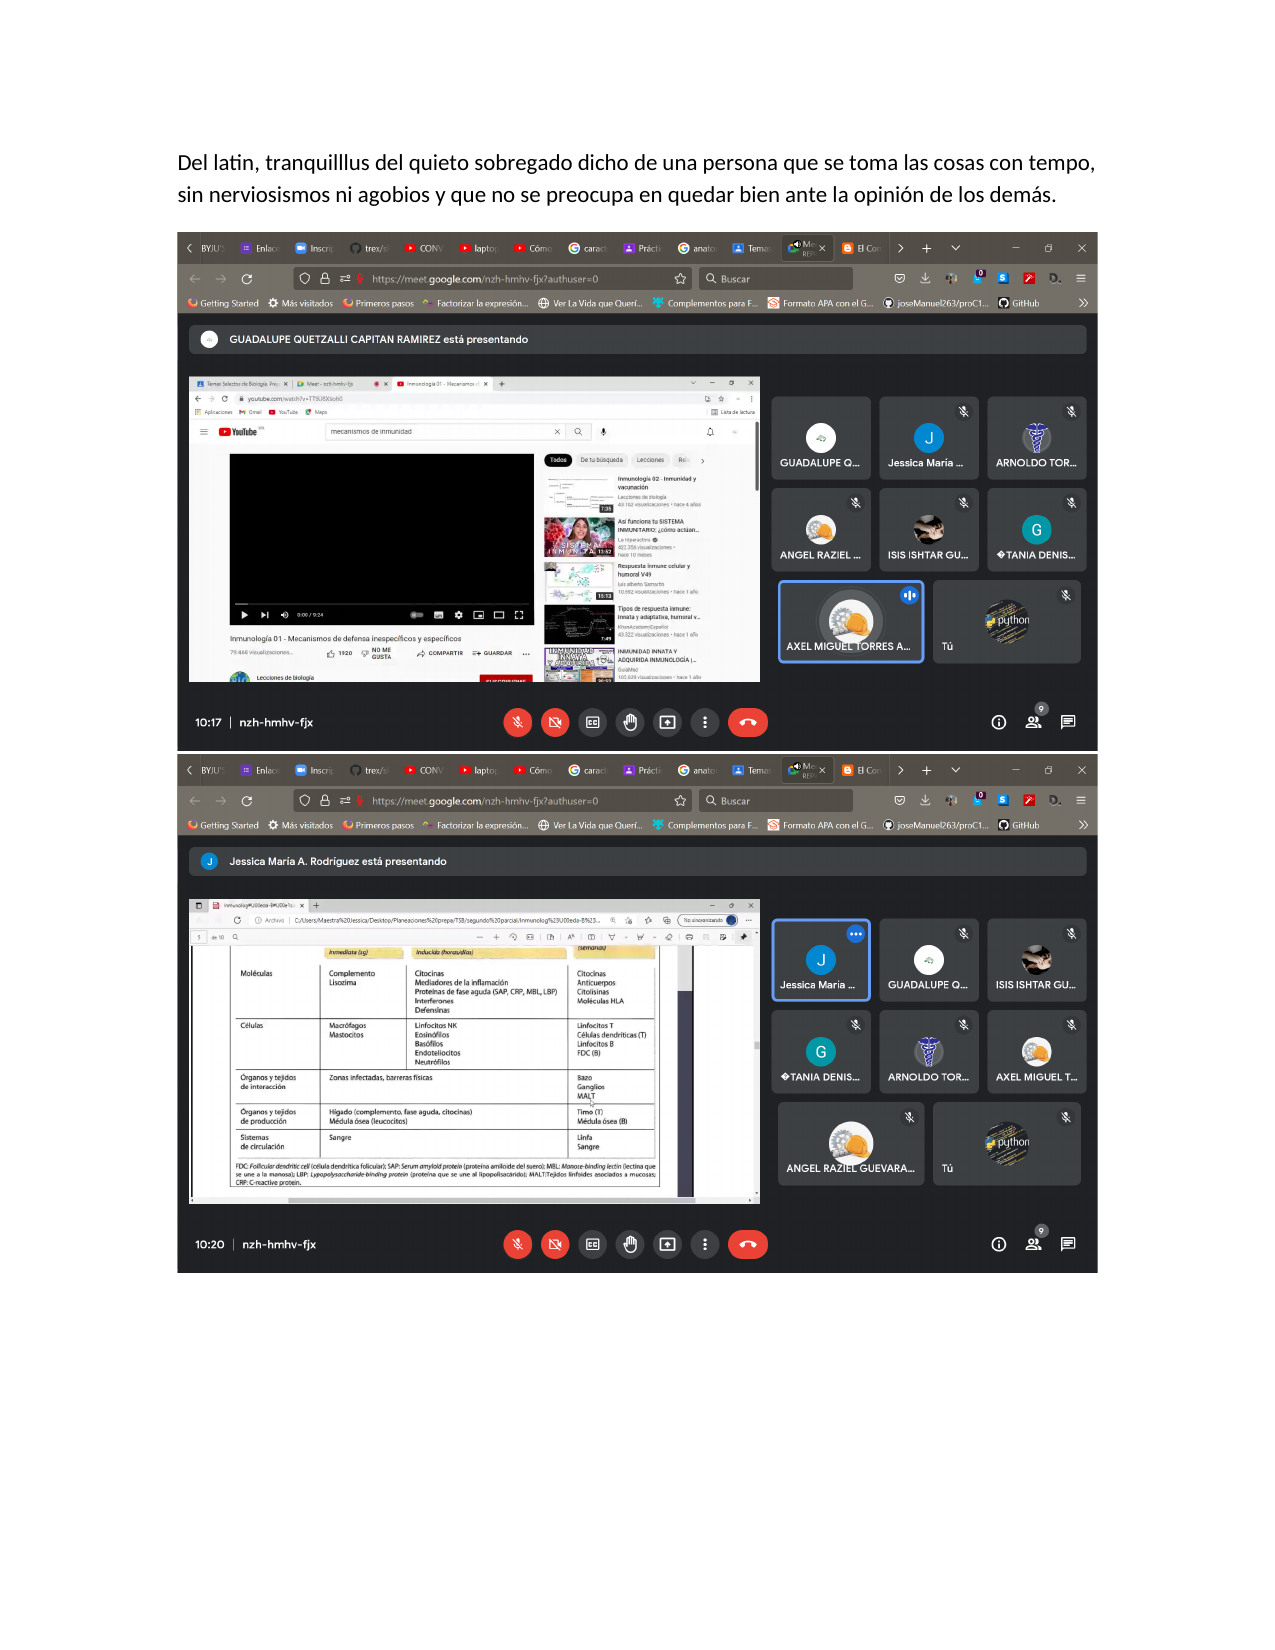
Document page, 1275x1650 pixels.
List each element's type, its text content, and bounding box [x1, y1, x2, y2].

text Del latin, tranquilllus del quieto sobregado dicho de una persona que se toma las cosas con tempo, sin nerviosismos ni agobios y que no se preocupa en quedar bien ante la opinión de los demás. [177, 148, 1098, 208]
picture [177, 754, 1098, 1273]
picture [177, 232, 1098, 751]
